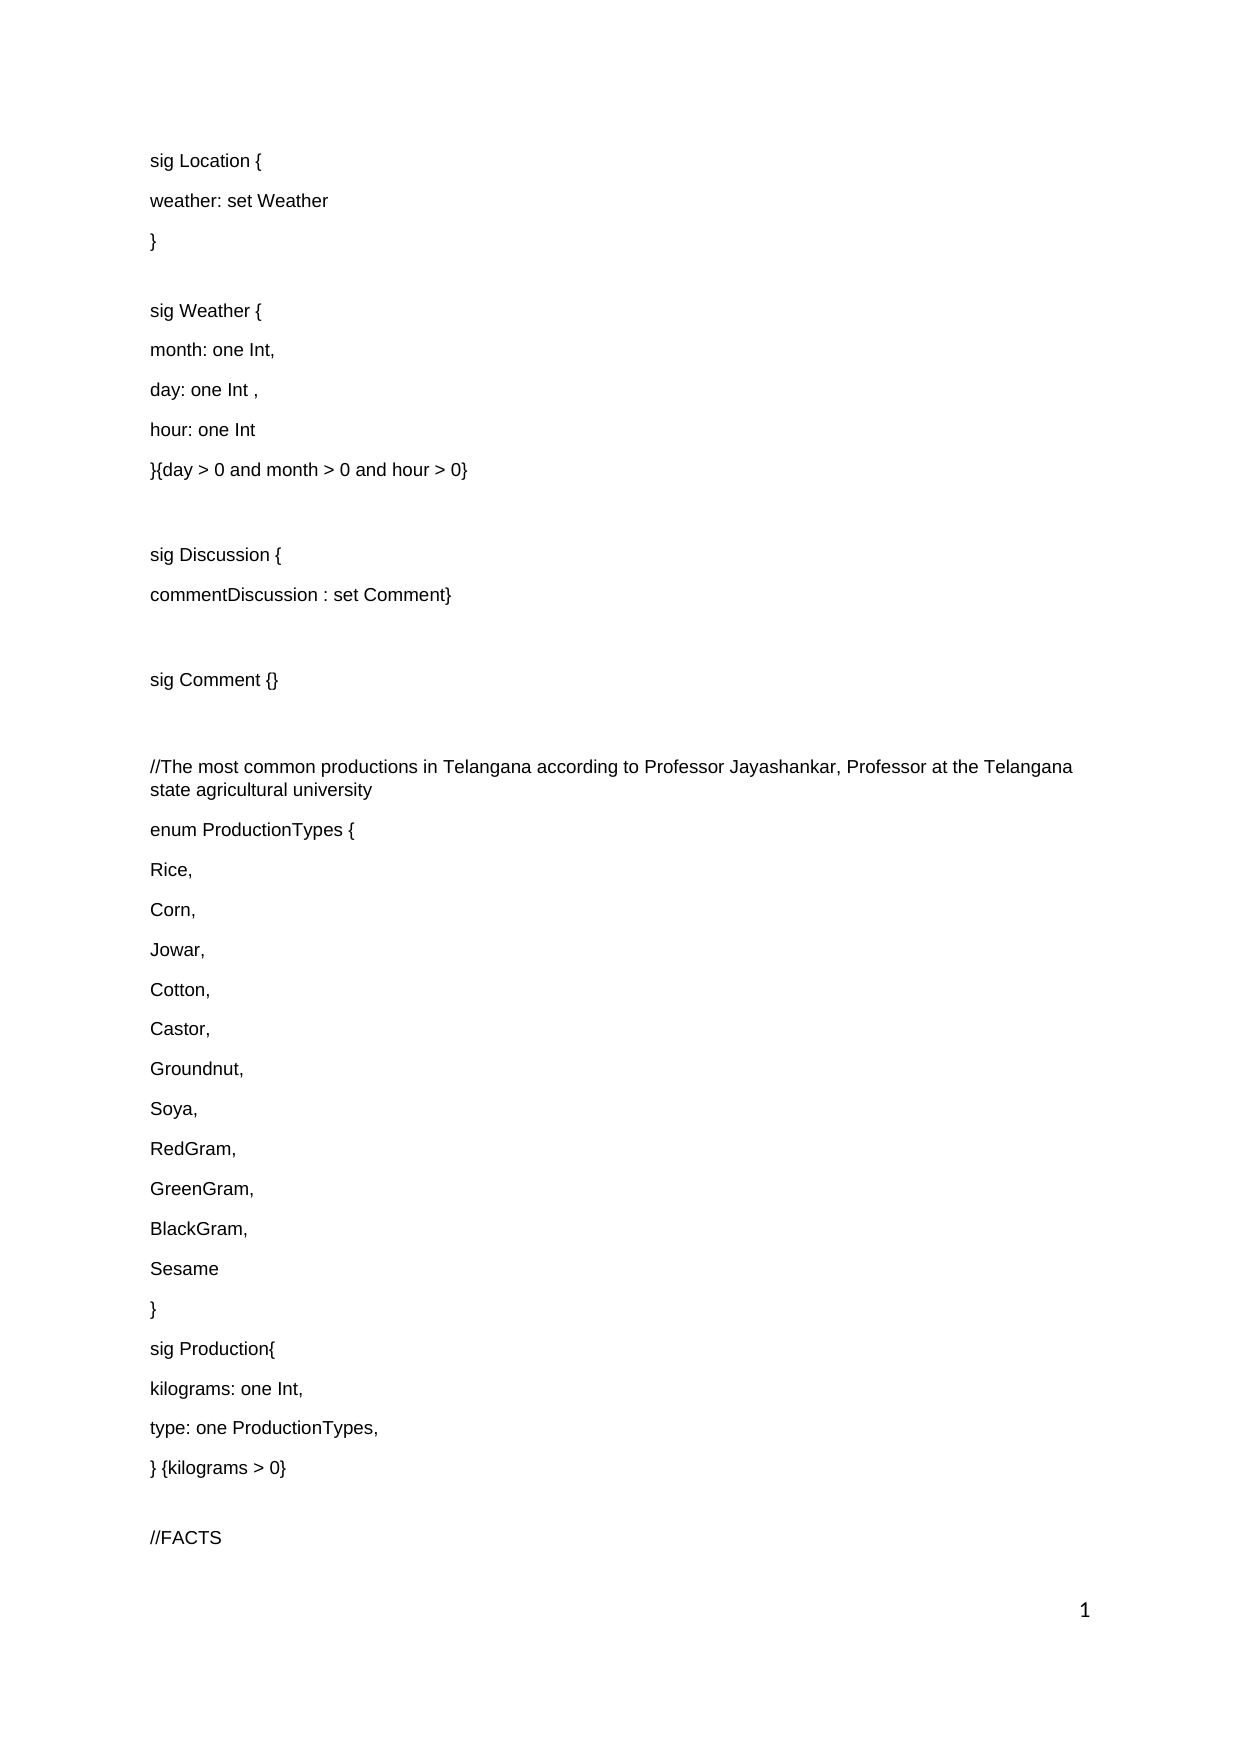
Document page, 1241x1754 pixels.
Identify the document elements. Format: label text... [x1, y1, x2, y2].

text } [150, 1297, 1090, 1319]
text enum ProductionTypes { [150, 819, 1090, 840]
text Jowar, [150, 938, 1090, 960]
text month: one Int, [150, 339, 1090, 361]
text Sesame [150, 1258, 1090, 1279]
text commentDiscussion : set Comment} [150, 584, 1090, 605]
text Groundnut, [150, 1058, 1090, 1080]
text } {kilograms > 0} [150, 1457, 1090, 1479]
text RedGram, [150, 1138, 1090, 1159]
text sig Weather { [150, 270, 1090, 321]
text sig Comment {} [150, 669, 1090, 690]
text day: one Int , [150, 379, 1090, 401]
text hour: one Int [150, 419, 1090, 441]
text type: one ProductionTypes, [150, 1417, 1090, 1439]
text BlackGram, [150, 1218, 1090, 1239]
text sig Location { [150, 150, 1090, 172]
text } [150, 230, 1090, 251]
text Castor, [150, 1018, 1090, 1040]
text sig Discussion { [150, 544, 1090, 566]
text GreenGram, [150, 1178, 1090, 1199]
text }{day > 0 and month > 0 and hour > 0} [150, 459, 1090, 481]
text Soya, [150, 1098, 1090, 1119]
text Corn, [150, 898, 1090, 920]
text kilograms: one Int, [150, 1377, 1090, 1399]
text Cotton, [150, 978, 1090, 1000]
text weather: set Weather [150, 190, 1090, 211]
text sig Production{ [150, 1337, 1090, 1359]
text //FACTS [150, 1497, 1090, 1548]
text Rice, [150, 859, 1090, 880]
text //The most common productions in Telangana according to Professor Jayashankar, Professor at the Telangana state agricultural university [150, 756, 1090, 800]
